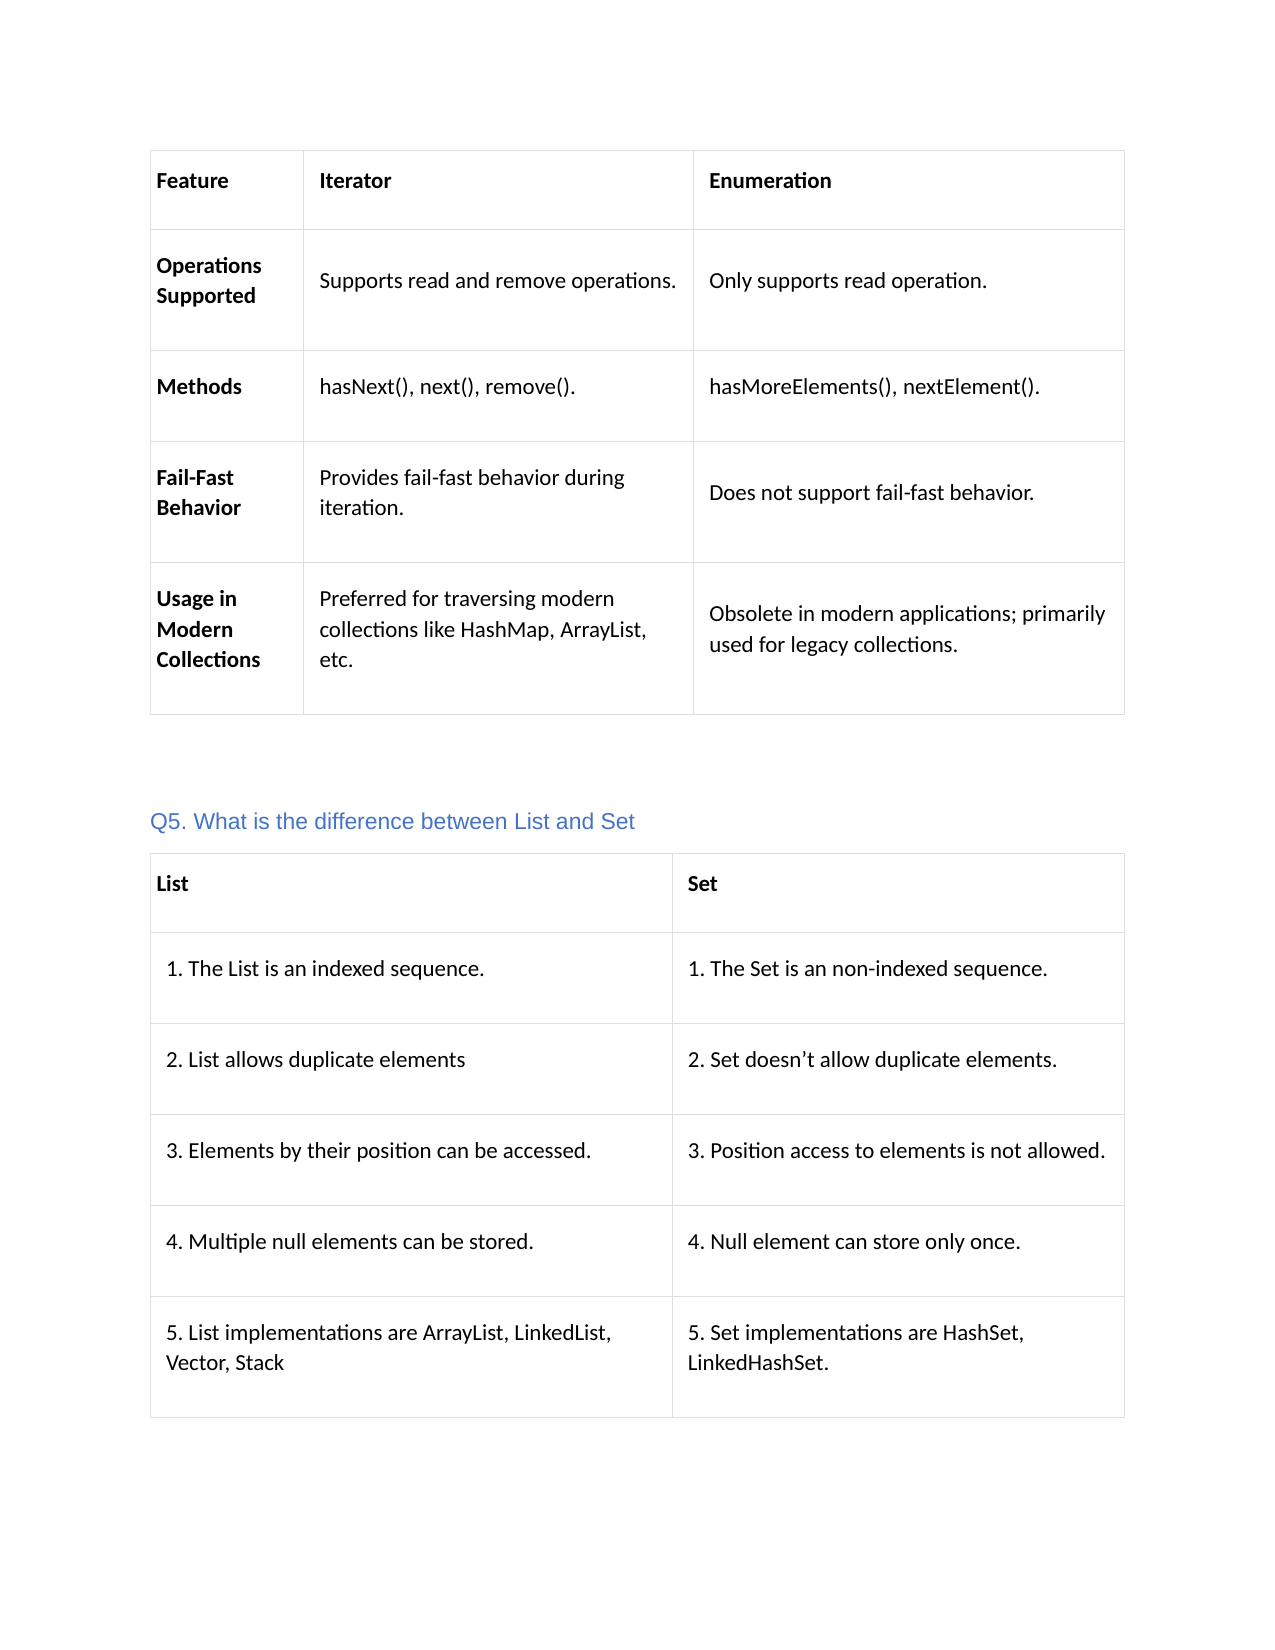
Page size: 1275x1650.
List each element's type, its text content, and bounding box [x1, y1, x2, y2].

table_cell 2. List allows duplicate elements [151, 1024, 672, 1113]
table_cell 3. Elements by their position can be accessed. [151, 1115, 672, 1204]
table_header List [151, 854, 672, 931]
table_cell hasMoreElements(), nextElement(). [694, 351, 1124, 441]
table_cell Obsolete in modern applications; primarily used for legacy collections. [694, 563, 1124, 713]
table_cell 3. Position access to elements is not allowed. [673, 1115, 1124, 1204]
table_cell 4. Null element can store only once. [673, 1206, 1124, 1296]
table_header Enumeration [694, 151, 1124, 228]
table_cell 5. List implementations are ArrayList, LinkedList, Vector, Stack [151, 1297, 672, 1417]
table_cell 5. Set implementations are HashSet, LinkedHashSet. [673, 1297, 1124, 1417]
table_cell Does not support fail-fast behavior. [694, 442, 1124, 562]
table_cell 4. Multiple null elements can be stored. [151, 1206, 672, 1296]
table_cell Supports read and remove operations. [304, 230, 693, 350]
table_cell Usage in Modern Collections [151, 563, 303, 713]
table_cell Preferred for traversing modern collections like HashMap, ArrayList, etc. [304, 563, 693, 713]
table_cell Methods [151, 351, 303, 441]
table_cell Operations Supported [151, 230, 303, 350]
table_cell Fail-Fast Behavior [151, 442, 303, 562]
table_header Set [673, 854, 1124, 931]
table_cell 1. The Set is an non-indexed sequence. [673, 933, 1124, 1022]
text Q5. What is the difference between List and Set [150, 808, 1125, 834]
table_header Iterator [304, 151, 693, 228]
table_header Feature [151, 151, 303, 228]
table_cell Only supports read operation. [694, 230, 1124, 350]
table_cell Provides fail-fast behavior during iteration. [304, 442, 693, 562]
table_cell 1. The List is an indexed sequence. [151, 933, 672, 1022]
table_cell 2. Set doesn’t allow duplicate elements. [673, 1024, 1124, 1113]
table_cell hasNext(), next(), remove(). [304, 351, 693, 441]
